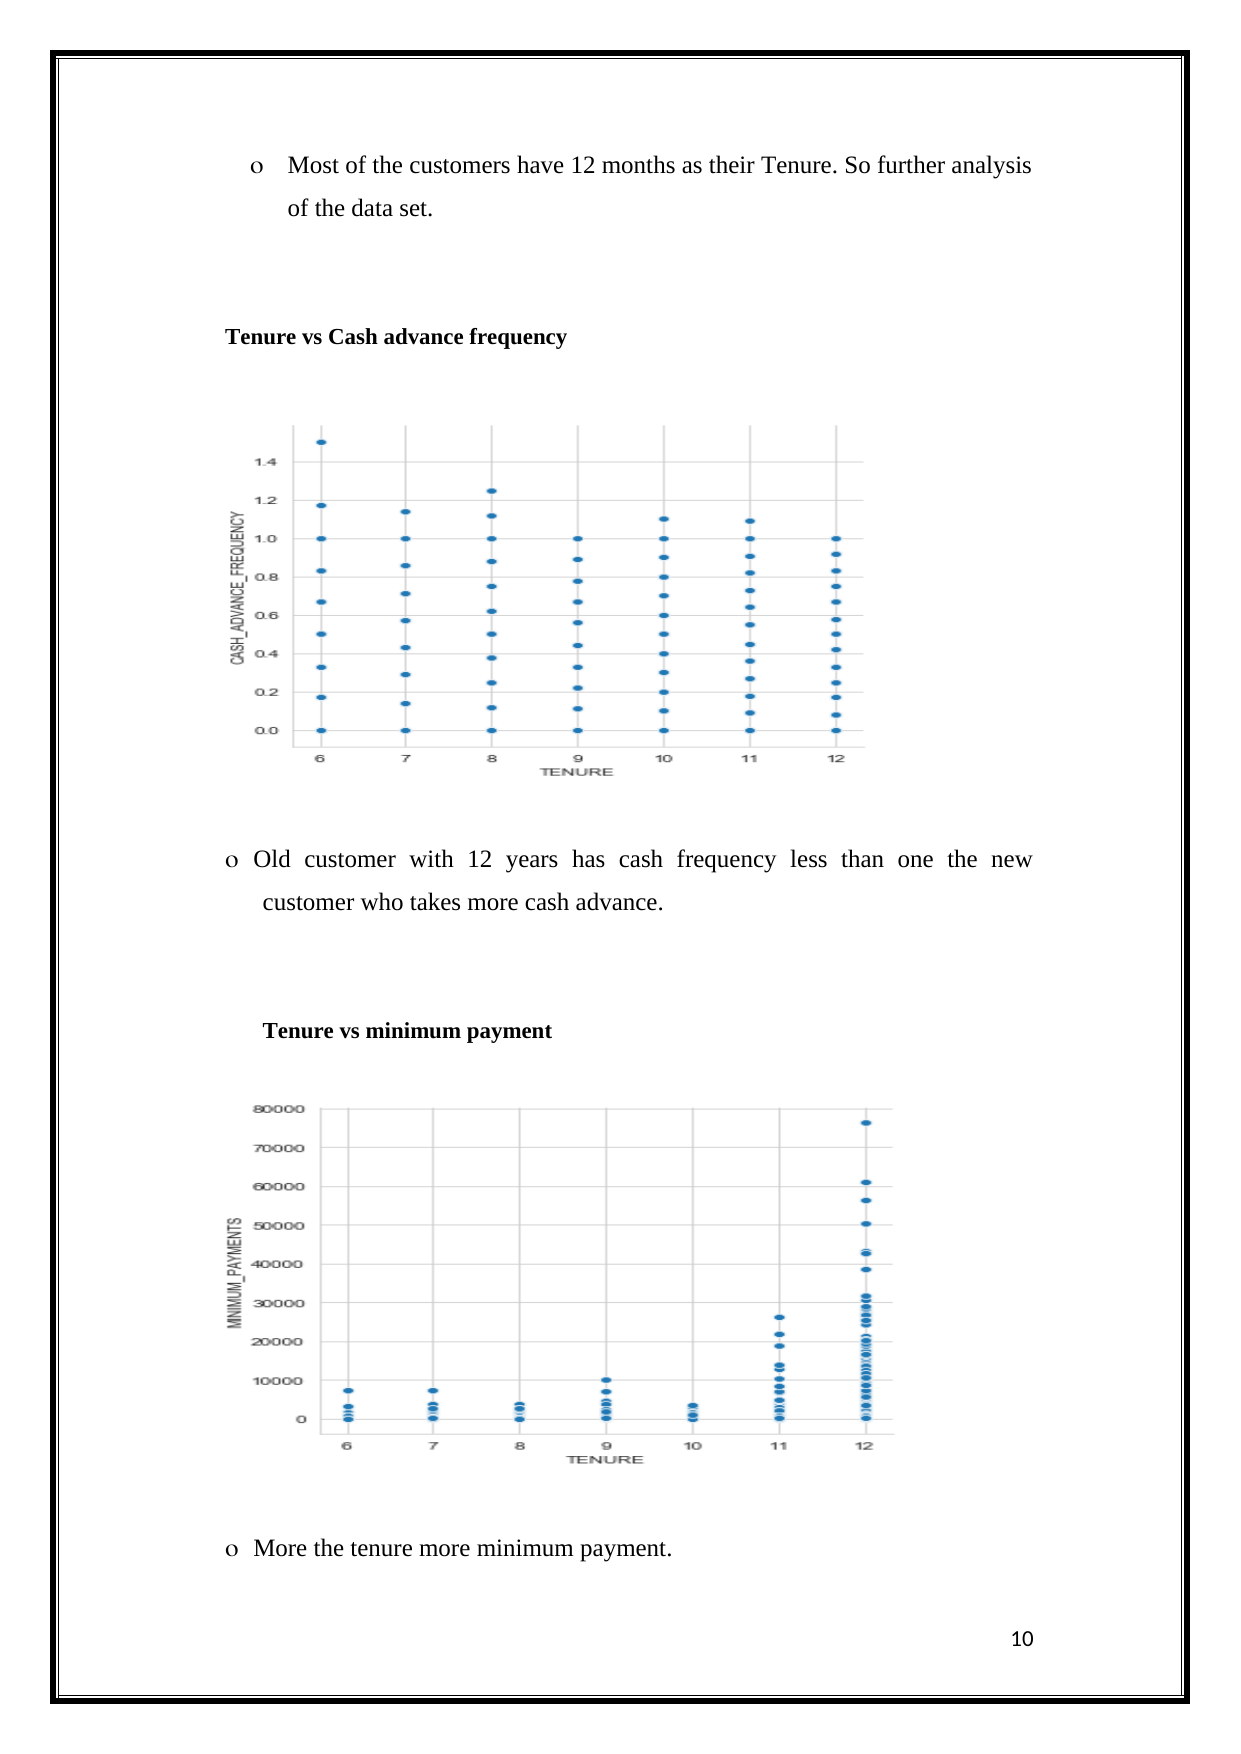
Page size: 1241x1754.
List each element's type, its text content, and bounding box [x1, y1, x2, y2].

list Tenure vs minimum payment [262, 1017, 1033, 1043]
picture [212, 1098, 905, 1472]
list Most of the customers have 12 months as their Tenure. So further analysis of the data set. [250, 150, 1033, 222]
text Tenure vs Cash advance frequency [150, 323, 1033, 349]
list More the tenure more minimum payment. [225, 1533, 1033, 1561]
list Old customer with 12 years has cash frequency less than one the new customer who takes more cash advance. [225, 844, 1033, 916]
picture [216, 419, 875, 784]
